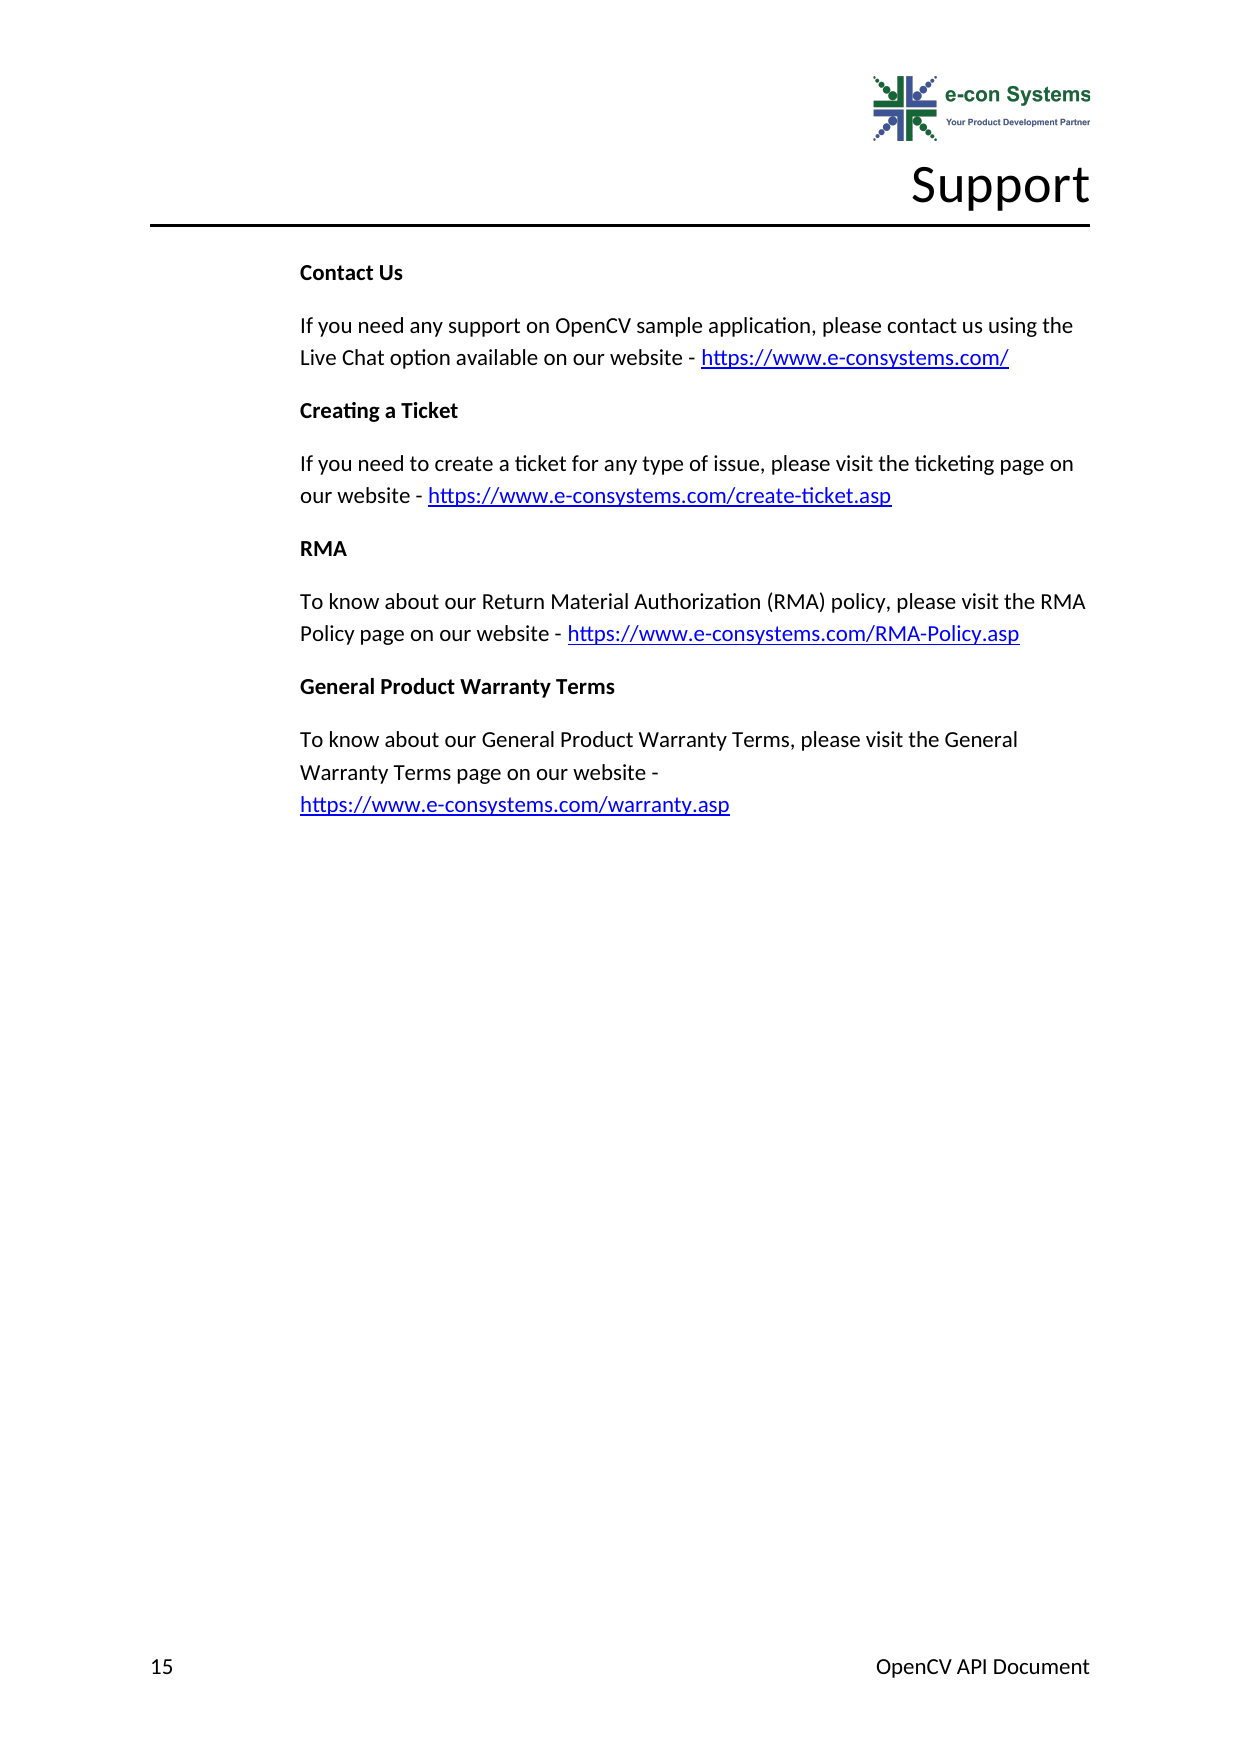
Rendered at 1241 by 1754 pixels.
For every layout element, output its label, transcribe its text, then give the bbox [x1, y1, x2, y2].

text Contact Us [300, 258, 1090, 286]
title Support [150, 150, 1090, 224]
text To know about our Return Material Authorization (RMA) policy, please visit the RMA Policy page on our website - https://www.e-consystems.com/RMA-Policy.asp [300, 587, 1090, 647]
text RMA [300, 534, 1090, 562]
text If you need any support on OpenCV sample application, please contact us using the Live Chat option available on our website - https://www.e-consystems.com/ [300, 311, 1090, 371]
text To know about our General Product Warranty Terms, please visit the General Warranty Terms page on our website - https://www.e-consystems.com/warranty.asp [300, 726, 1090, 818]
text General Product Warranty Terms [300, 672, 1090, 701]
text Creating a Ticket [300, 396, 1090, 424]
text If you need to create a ticket for any type of issue, please visit the ticketing page on our website - https://www.e-consystems.com/create-ticket.asp [300, 449, 1090, 509]
picture [873, 73, 1091, 146]
